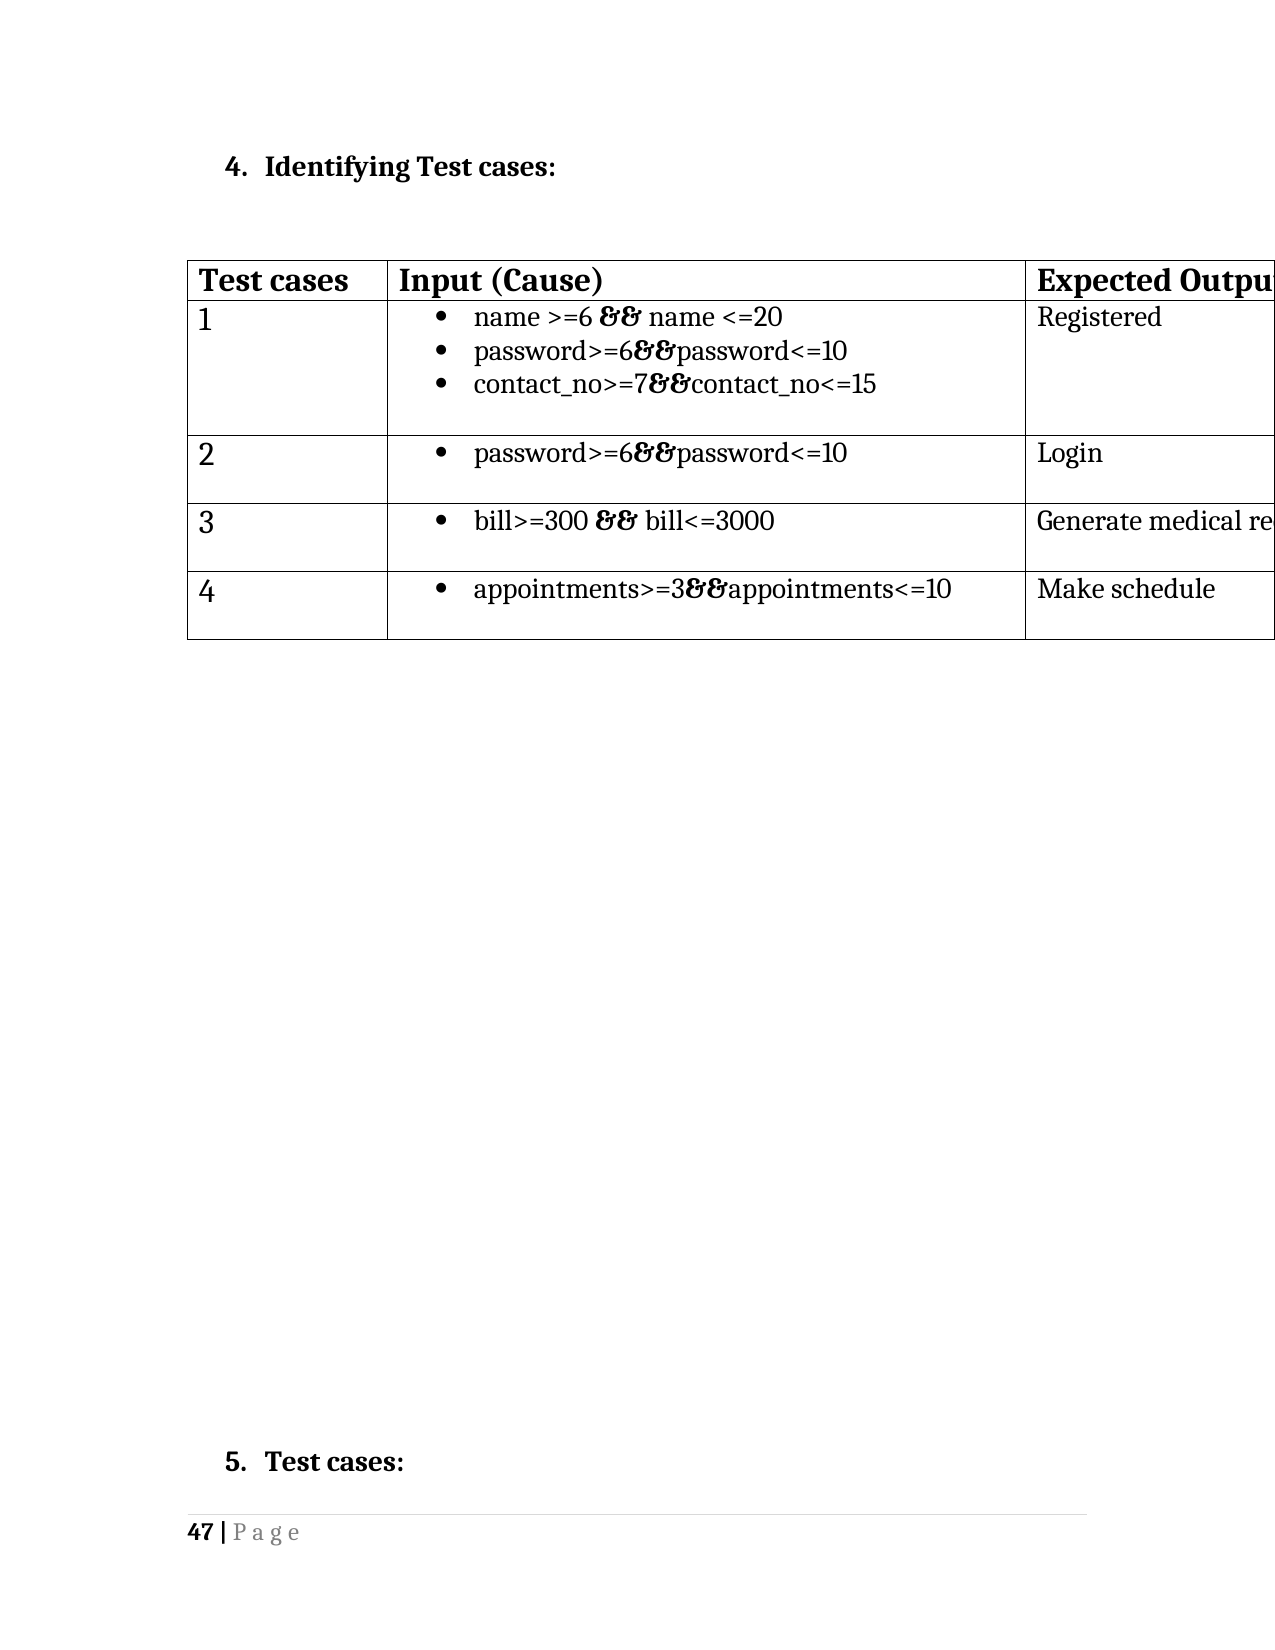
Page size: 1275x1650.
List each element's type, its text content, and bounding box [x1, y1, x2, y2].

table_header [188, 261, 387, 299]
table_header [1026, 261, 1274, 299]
list Test cases: [225, 1445, 1087, 1479]
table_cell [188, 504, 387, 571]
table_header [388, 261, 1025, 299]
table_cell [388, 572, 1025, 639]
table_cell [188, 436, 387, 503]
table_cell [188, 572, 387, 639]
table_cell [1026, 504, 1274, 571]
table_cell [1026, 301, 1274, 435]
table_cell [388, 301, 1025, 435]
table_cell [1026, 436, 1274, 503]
list Identifying Test cases: [225, 150, 1087, 183]
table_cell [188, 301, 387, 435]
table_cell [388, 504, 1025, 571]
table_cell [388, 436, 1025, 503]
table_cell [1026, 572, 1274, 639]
